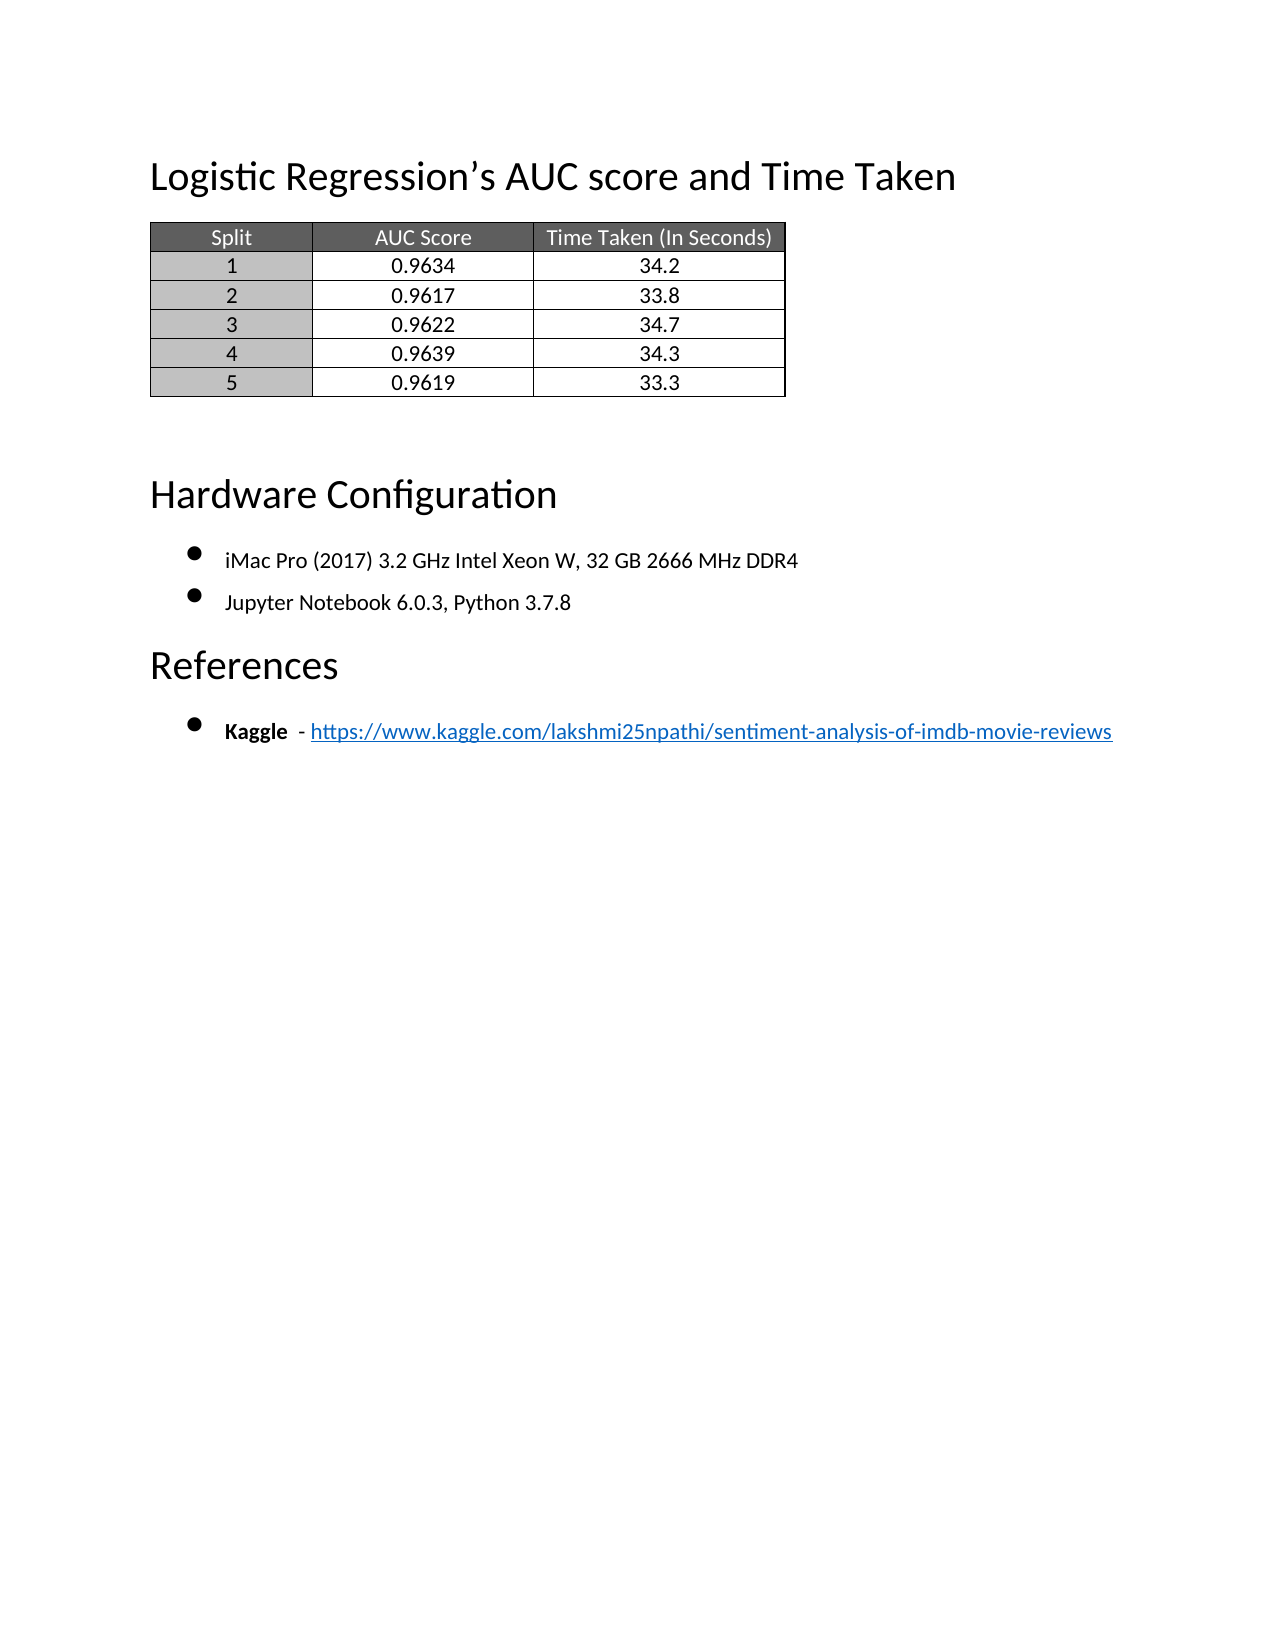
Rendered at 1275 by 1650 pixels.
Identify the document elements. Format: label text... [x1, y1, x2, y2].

table_cell 34.3 [534, 339, 784, 367]
table_cell 0.9634 [313, 252, 533, 280]
table_cell 34.2 [534, 252, 784, 280]
table_cell 34.7 [534, 310, 784, 338]
table_header Time Taken (In Seconds) [534, 223, 784, 251]
table_cell 1 [151, 252, 312, 280]
table_cell 33.8 [534, 281, 784, 309]
text Hardware Configuration [150, 468, 1125, 519]
list Jupyter Notebook 6.0.3, Python 3.7.8 [187, 581, 1125, 619]
table_cell 0.9622 [313, 310, 533, 338]
table_cell 5 [151, 368, 312, 396]
table_cell 4 [151, 339, 312, 367]
text Logistic Regression’s AUC score and Time Taken [150, 150, 1125, 201]
table_cell 2 [151, 281, 312, 309]
text References [150, 639, 1125, 689]
table_cell 0.9619 [313, 368, 533, 396]
table_header Split [151, 223, 312, 251]
list Kaggle - https://www.kaggle.com/lakshmi25npathi/sentiment-analysis-of-imdb-movie-reviews [187, 710, 1125, 748]
list iMac Pro (2017) 3.2 GHz Intel Xeon W, 32 GB 2666 MHz DDR4 [187, 540, 1125, 578]
table_cell 33.3 [534, 368, 784, 396]
table_header AUC Score [313, 223, 533, 251]
table_cell 0.9617 [313, 281, 533, 309]
table_cell 3 [151, 310, 312, 338]
table_cell 0.9639 [313, 339, 533, 367]
